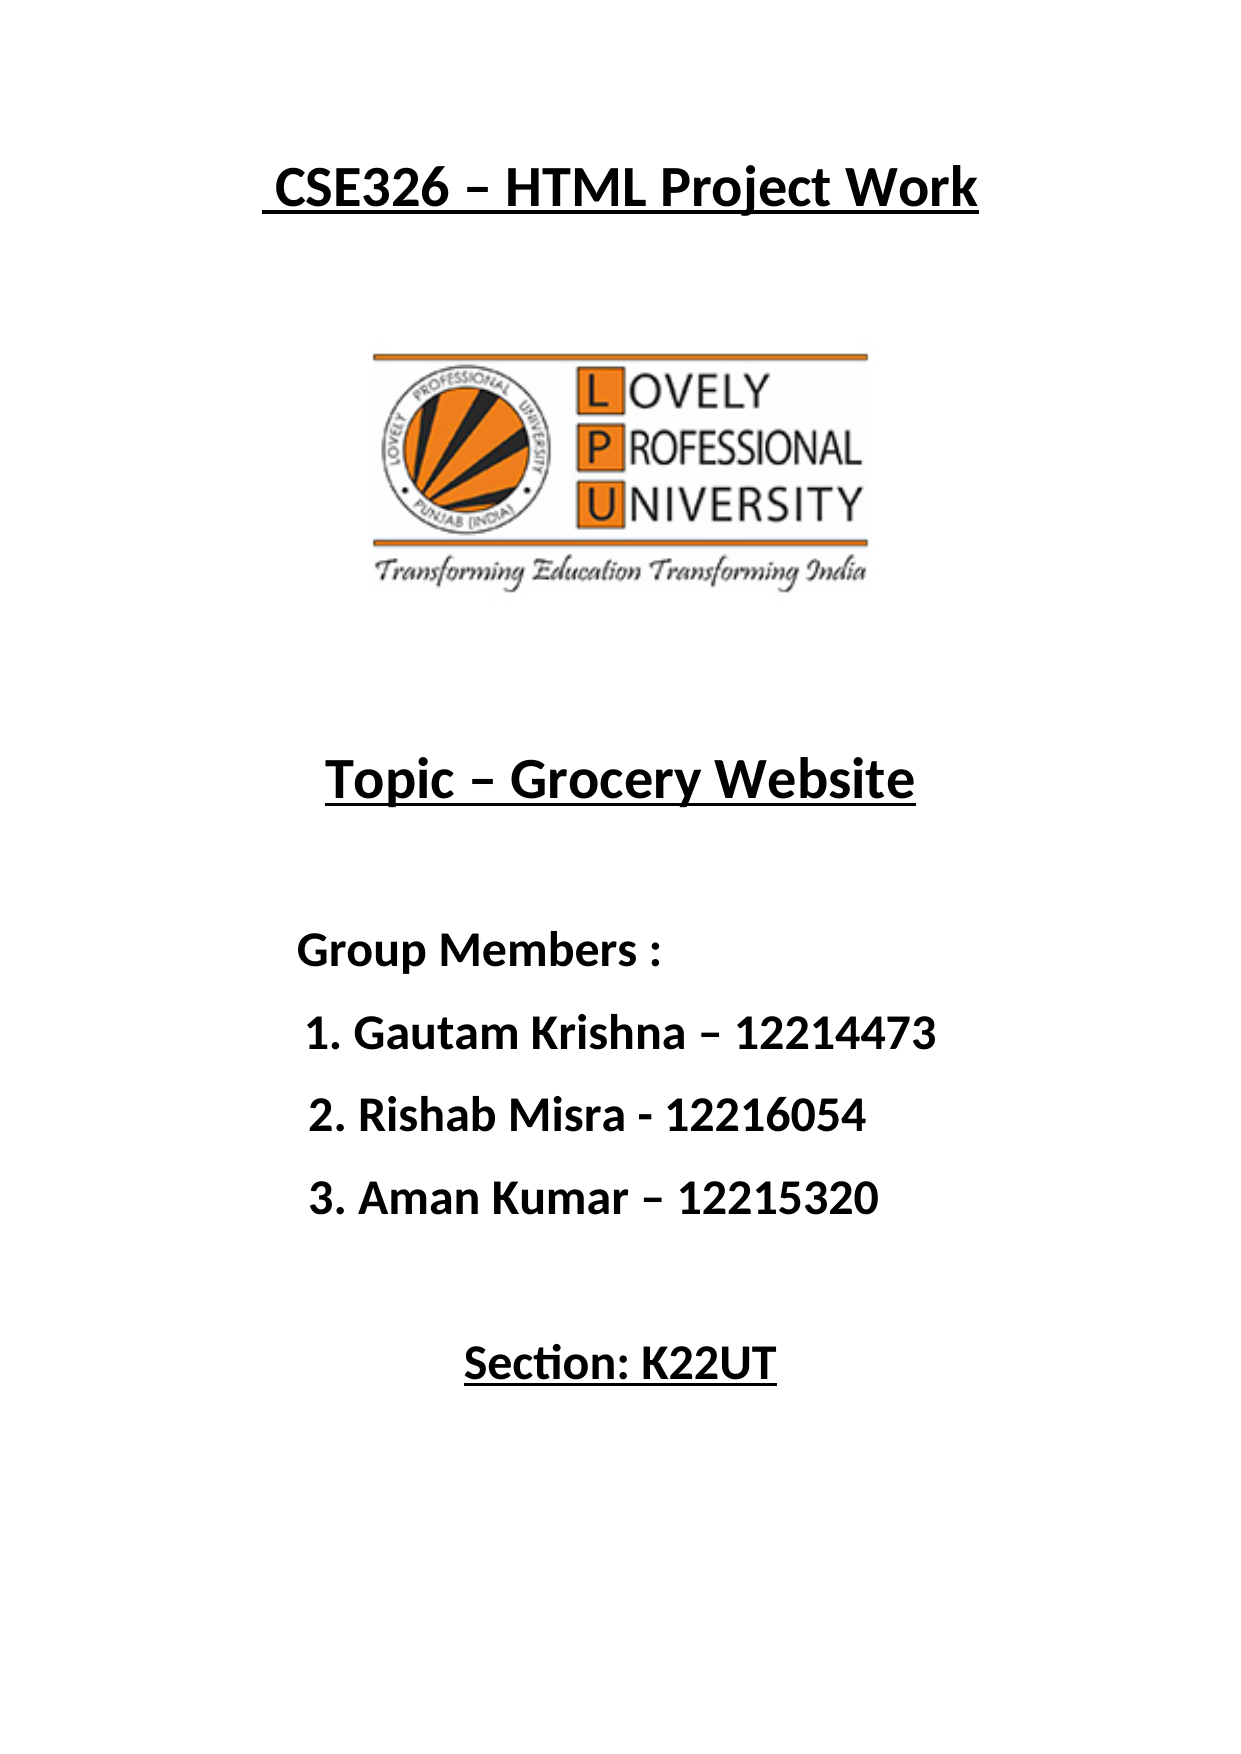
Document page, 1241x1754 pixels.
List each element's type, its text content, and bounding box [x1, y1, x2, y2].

text Topic – Grocery Website [150, 742, 1090, 813]
text 2. Rishab Misra - 12216054 [150, 1083, 1090, 1144]
text 3. Aman Kumar – 12215320 [150, 1166, 1090, 1227]
text Section: K22UT [150, 1331, 1090, 1392]
picture [307, 223, 933, 724]
text 1. Gautam Krishna – 12214473 [150, 1001, 1090, 1062]
text Group Members : [150, 918, 1090, 979]
